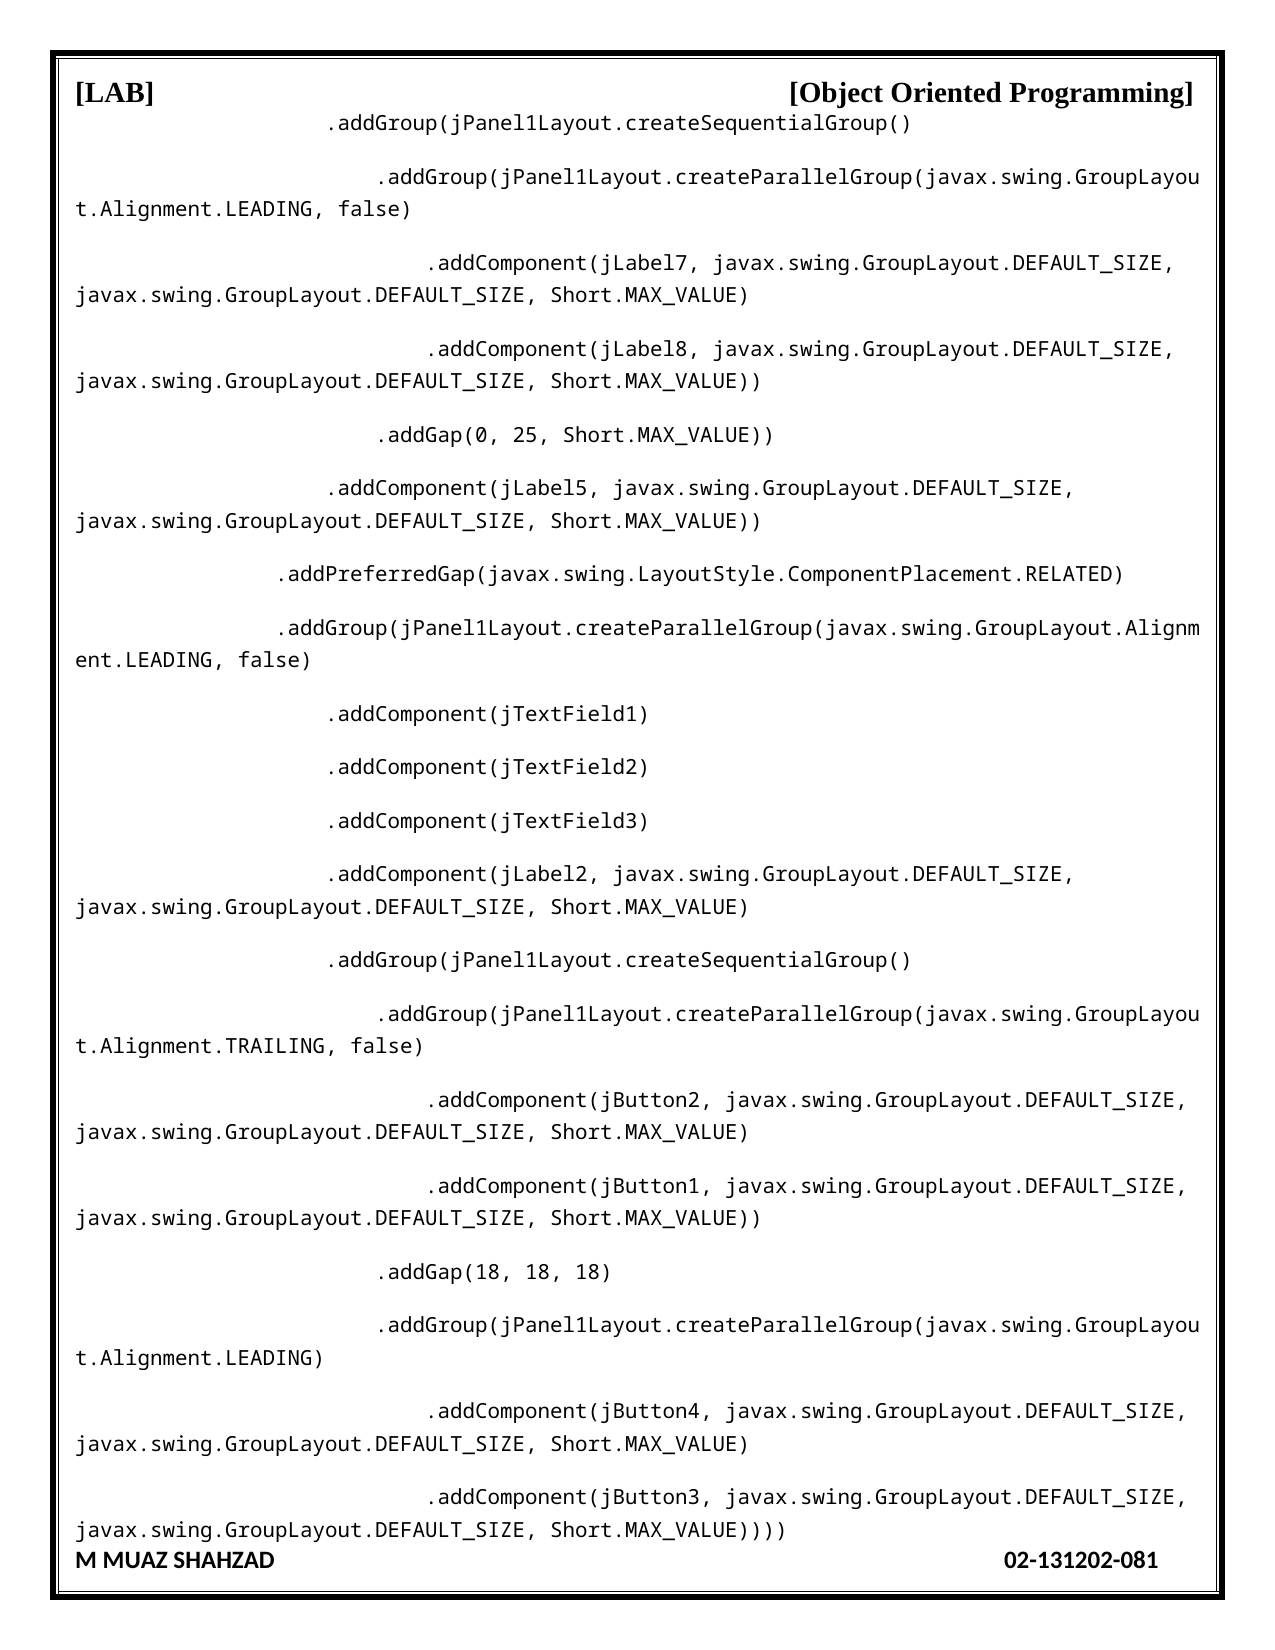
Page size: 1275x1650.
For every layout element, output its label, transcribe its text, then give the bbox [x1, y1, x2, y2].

text .addGap(0, 25, Short.MAX_VALUE)) [75, 420, 1200, 448]
text .addGroup(jPanel1Layout.createParallelGroup(javax.swing.GroupLayout.Alignment.LEADING, false) [75, 613, 1200, 674]
text .addComponent(jLabel5, javax.swing.GroupLayout.DEFAULT_SIZE, javax.swing.GroupLayout.DEFAULT_SIZE, Short.MAX_VALUE)) [75, 473, 1200, 534]
text .addComponent(jLabel7, javax.swing.GroupLayout.DEFAULT_SIZE, javax.swing.GroupLayout.DEFAULT_SIZE, Short.MAX_VALUE) [75, 248, 1200, 309]
text .addGroup(jPanel1Layout.createSequentialGroup() [75, 108, 1200, 137]
text .addComponent(jTextField1) [75, 699, 1200, 727]
text .addComponent(jButton1, javax.swing.GroupLayout.DEFAULT_SIZE, javax.swing.GroupLayout.DEFAULT_SIZE, Short.MAX_VALUE)) [75, 1171, 1200, 1232]
text .addComponent(jTextField2) [75, 752, 1200, 781]
text .addComponent(jTextField3) [75, 806, 1200, 834]
text .addGroup(jPanel1Layout.createParallelGroup(javax.swing.GroupLayout.Alignment.LEADING, false) [75, 162, 1200, 223]
text .addComponent(jLabel2, javax.swing.GroupLayout.DEFAULT_SIZE, javax.swing.GroupLayout.DEFAULT_SIZE, Short.MAX_VALUE) [75, 859, 1200, 920]
text .addComponent(jButton4, javax.swing.GroupLayout.DEFAULT_SIZE, javax.swing.GroupLayout.DEFAULT_SIZE, Short.MAX_VALUE) [75, 1396, 1200, 1457]
text .addComponent(jButton3, javax.swing.GroupLayout.DEFAULT_SIZE, javax.swing.GroupLayout.DEFAULT_SIZE, Short.MAX_VALUE)))) [75, 1482, 1200, 1543]
text .addPreferredGap(javax.swing.LayoutStyle.ComponentPlacement.RELATED) [75, 559, 1200, 588]
text .addGap(18, 18, 18) [75, 1257, 1200, 1285]
text .addComponent(jButton2, javax.swing.GroupLayout.DEFAULT_SIZE, javax.swing.GroupLayout.DEFAULT_SIZE, Short.MAX_VALUE) [75, 1085, 1200, 1146]
text .addComponent(jLabel8, javax.swing.GroupLayout.DEFAULT_SIZE, javax.swing.GroupLayout.DEFAULT_SIZE, Short.MAX_VALUE)) [75, 334, 1200, 395]
text .addGroup(jPanel1Layout.createSequentialGroup() [75, 945, 1200, 974]
text .addGroup(jPanel1Layout.createParallelGroup(javax.swing.GroupLayout.Alignment.TRAILING, false) [75, 999, 1200, 1060]
text .addGroup(jPanel1Layout.createParallelGroup(javax.swing.GroupLayout.Alignment.LEADING) [75, 1310, 1200, 1371]
